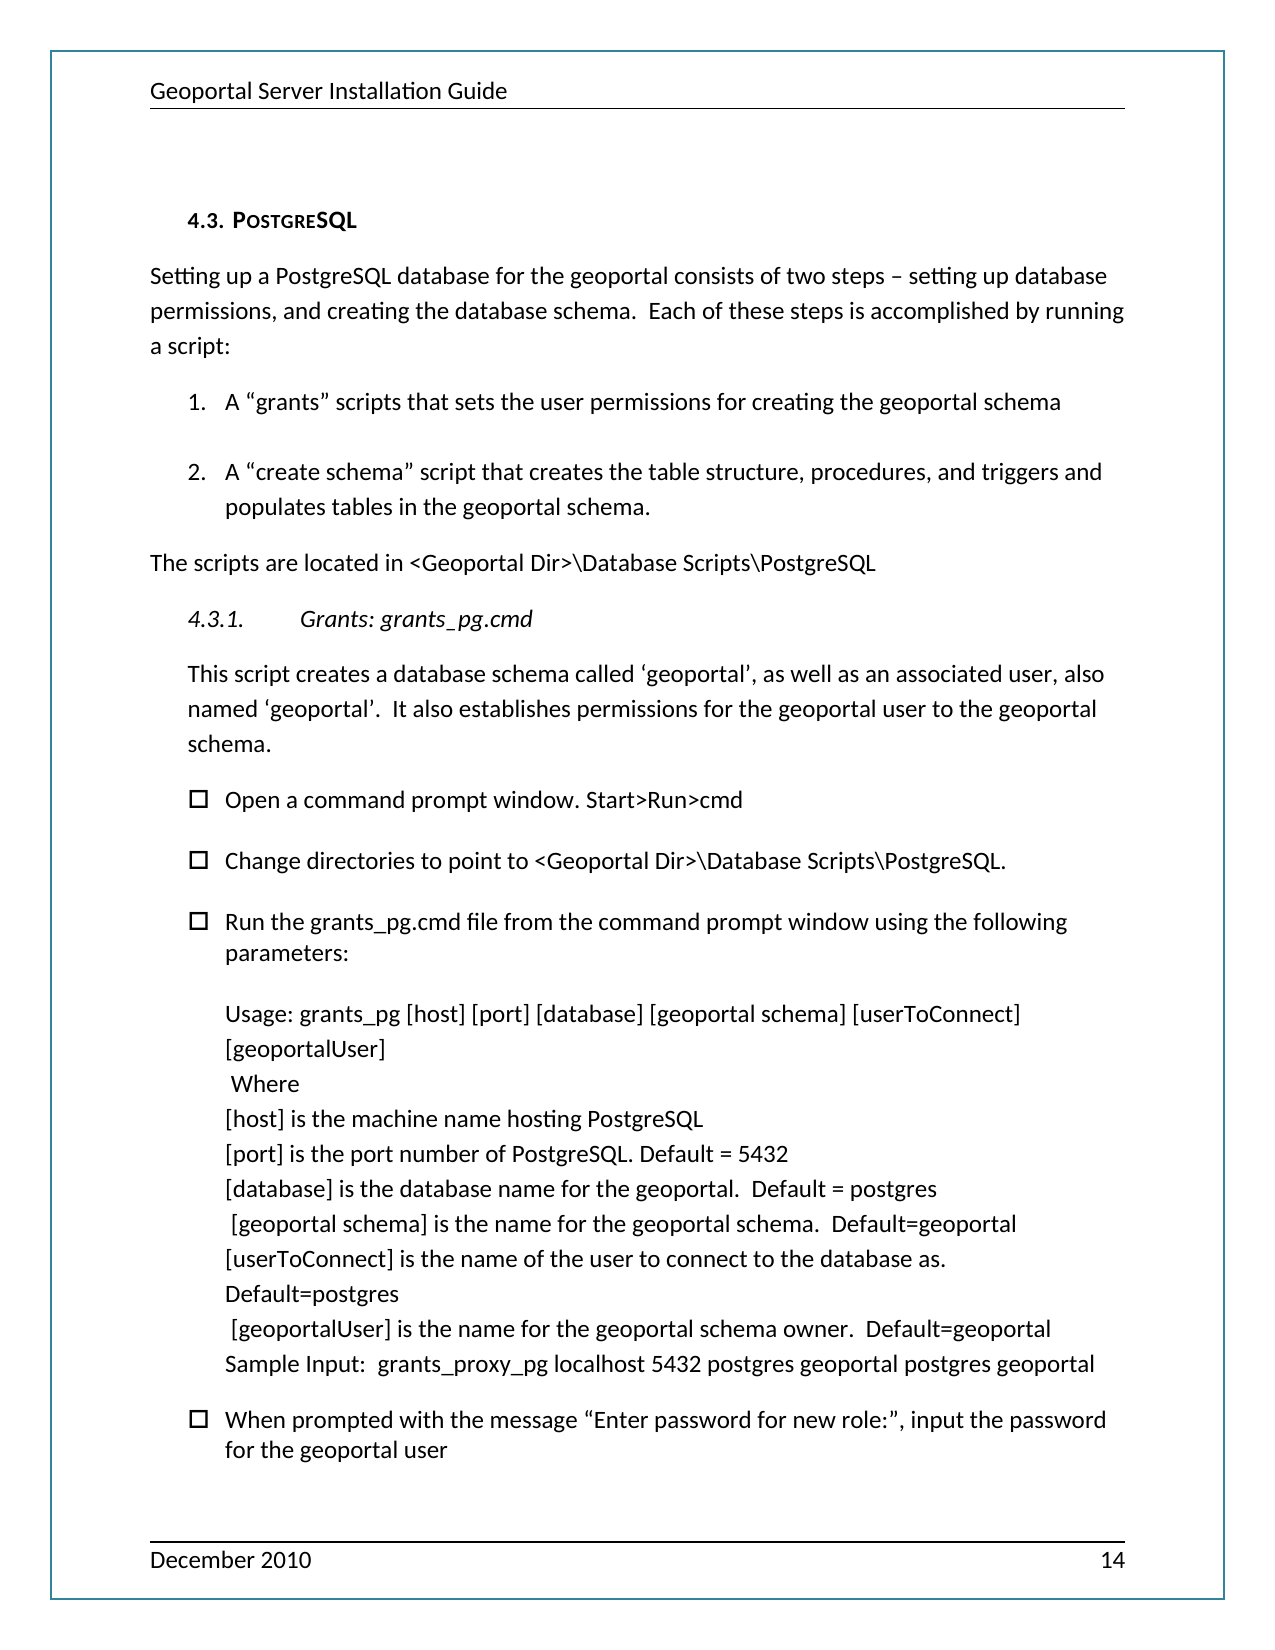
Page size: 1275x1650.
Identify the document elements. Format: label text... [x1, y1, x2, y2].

list A “grants” scripts that sets the user permissions for creating the geoportal schema [187, 386, 1125, 417]
list PostgreSQL [187, 204, 1125, 235]
text When prompted with the message “Enter password for new role:”, input the password for the geoportal user [187, 1404, 1125, 1465]
list Sample Input: grants_proxy_pg localhost 5432 postgres geoportal postgres geoportal [225, 1348, 1125, 1378]
text Change directories to point to <Geoportal Dir>\Database Scripts\PostgreSQL. [187, 845, 1125, 876]
list Grants: grants_pg.cmd [187, 603, 1125, 633]
list Usage: grants_pg [host] [port] [database] [geoportal schema] [userToConnect] [geoportalUser] [225, 998, 1125, 1063]
list [geoportal schema] is the name for the geoportal schema. Default=geoportal [225, 1208, 1125, 1238]
text Open a command prompt window. Start>Run>cmd [187, 784, 1125, 815]
list A “create schema” script that creates the table structure, procedures, and triggers and populates tables in the geoportal schema. [187, 456, 1125, 522]
text Run the grants_pg.cmd file from the command prompt window using the following parameters: [187, 906, 1125, 967]
text The scripts are located in <Geoportal Dir>\Database Scripts\PostgreSQL [150, 547, 1125, 577]
list [port] is the port number of PostgreSQL. Default = 5432 [225, 1138, 1125, 1168]
list [geoportalUser] is the name for the geoportal schema owner. Default=geoportal [225, 1313, 1125, 1343]
list [userToConnect] is the name of the user to connect to the database as. Default=postgres [225, 1243, 1125, 1308]
list [database] is the database name for the geoportal. Default = postgres [225, 1173, 1125, 1203]
text This script creates a database schema called ‘geoportal’, as well as an associated user, also named ‘geoportal’. It also establishes permissions for the geoportal user to the geoportal schema. [187, 658, 1125, 759]
text Setting up a PostgreSQL database for the geoportal consists of two steps – setting up database permissions, and creating the database schema. Each of these steps is accomplished by running a script: [150, 260, 1125, 361]
list Where [host] is the machine name hosting PostgreSQL [225, 1068, 1125, 1133]
